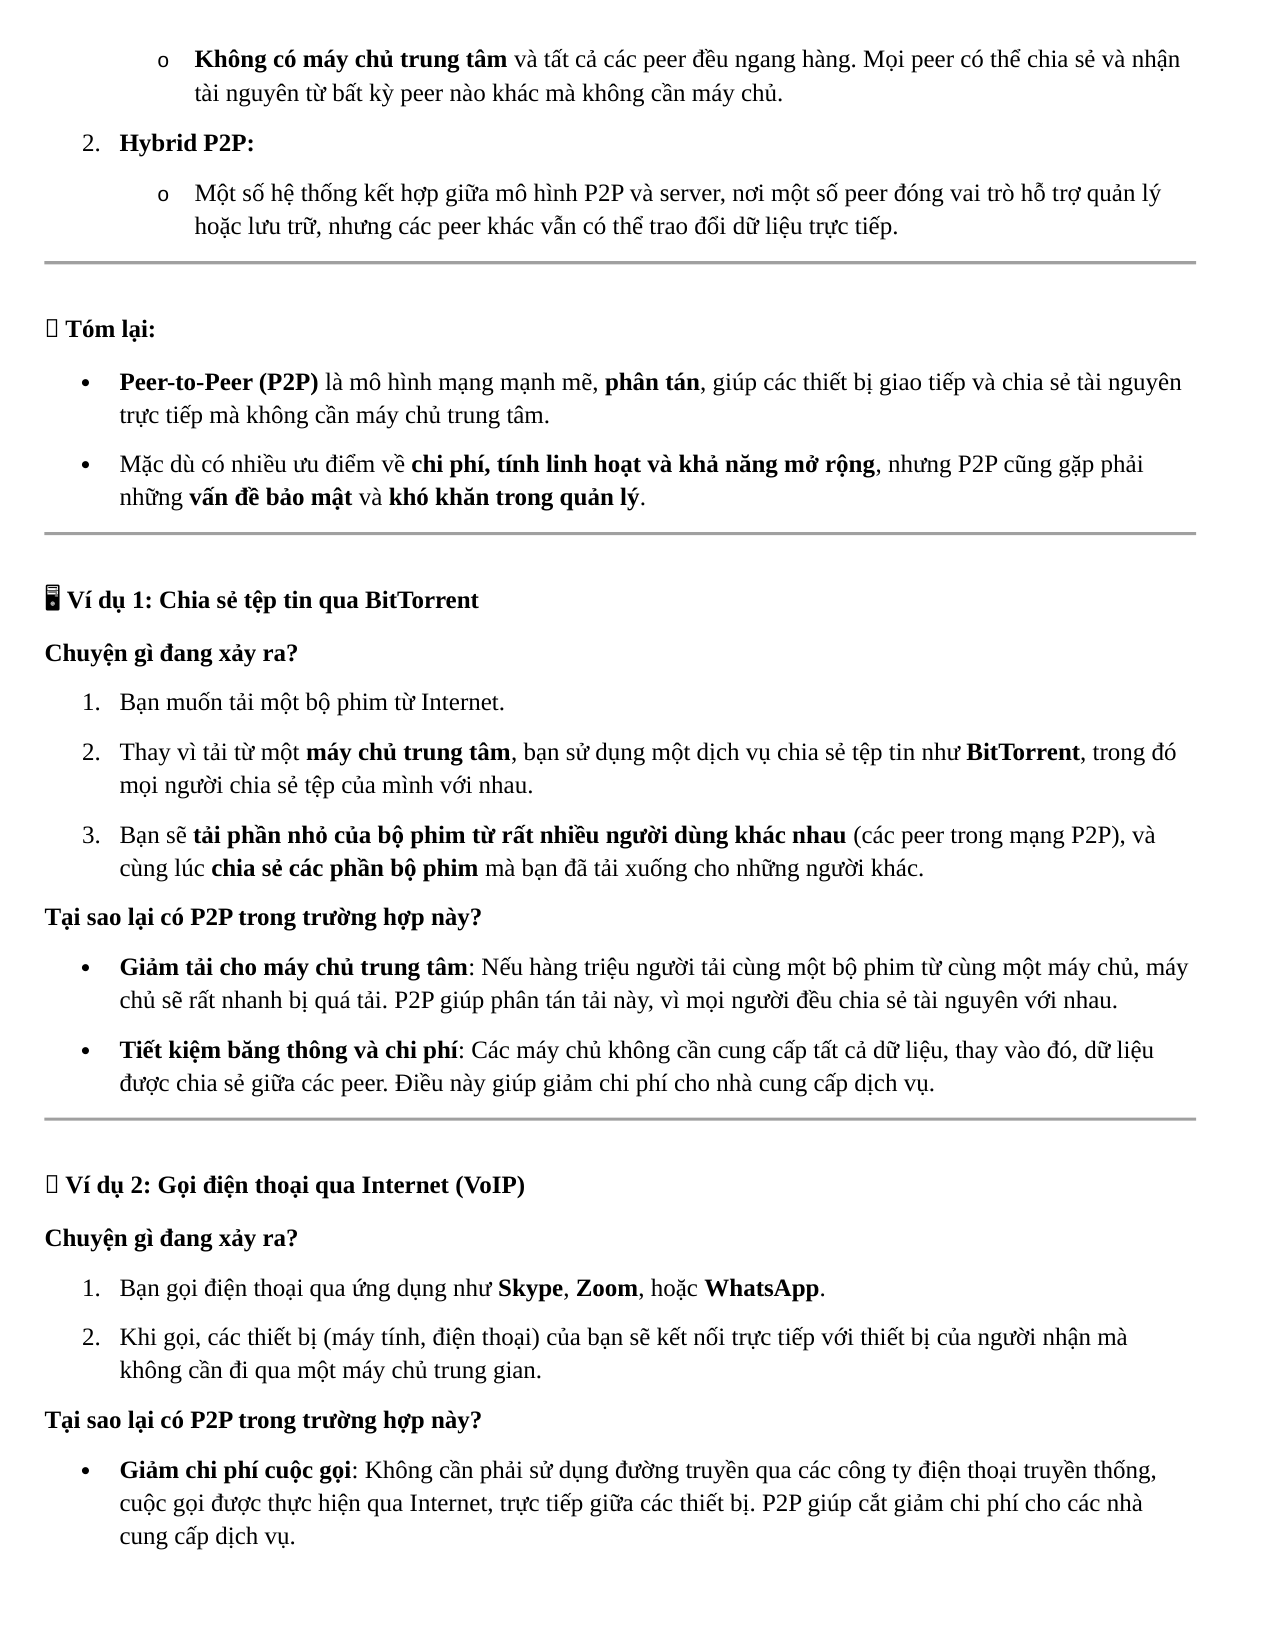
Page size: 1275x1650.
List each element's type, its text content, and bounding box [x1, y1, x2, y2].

text Tại sao lại có P2P trong trường hợp này? [44, 902, 1196, 931]
list Một số hệ thống kết hợp giữa mô hình P2P và server, nơi một số peer đóng vai trò hỗ trợ quản lý hoặc lưu trữ, nhưng các peer khác vẫn có thể trao đổi dữ liệu trực tiếp. [157, 178, 1196, 240]
list Peer-to-Peer (P2P) là mô hình mạng mạnh mẽ, phân tán, giúp các thiết bị giao tiếp và chia sẻ tài nguyên trực tiếp mà không cần máy chủ trung tâm. [82, 367, 1196, 428]
list Giảm chi phí cuộc gọi: Không cần phải sử dụng đường truyền qua các công ty điện thoại truyền thống, cuộc gọi được thực hiện qua Internet, trực tiếp giữa các thiết bị. P2P giúp cắt giảm chi phí cho các nhà cung cấp dịch vụ. [82, 1455, 1196, 1549]
list Khi gọi, các thiết bị (máy tính, điện thoại) của bạn sẽ kết nối trực tiếp với thiết bị của người nhận mà không cần đi qua một máy chủ trung gian. [82, 1322, 1196, 1384]
list Bạn sẽ tải phần nhỏ của bộ phim từ rất nhiều người dùng khác nhau (các peer trong mạng P2P), và cùng lúc chia sẻ các phần bộ phim mà bạn đã tải xuống cho những người khác. [82, 820, 1196, 881]
list Thay vì tải từ một máy chủ trung tâm, bạn sử dụng một dịch vụ chia sẻ tệp tin như BitTorrent, trong đó mọi người chia sẻ tệp của mình với nhau. [82, 737, 1196, 799]
list Không có máy chủ trung tâm và tất cả các peer đều ngang hàng. Mọi peer có thể chia sẻ và nhận tài nguyên từ bất kỳ peer nào khác mà không cần máy chủ. [157, 44, 1196, 107]
list Mặc dù có nhiều ưu điểm về chi phí, tính linh hoạt và khả năng mở rộng, nhưng P2P cũng gặp phải những vấn đề bảo mật và khó khăn trong quản lý. [82, 449, 1196, 511]
list Bạn muốn tải một bộ phim từ Internet. [82, 687, 1196, 716]
list Giảm tải cho máy chủ trung tâm: Nếu hàng triệu người tải cùng một bộ phim từ cùng một máy chủ, máy chủ sẽ rất nhanh bị quá tải. P2P giúp phân tán tải này, vì mọi người đều chia sẻ tài nguyên với nhau. [82, 952, 1196, 1014]
list Bạn gọi điện thoại qua ứng dụng như Skype, Zoom, hoặc WhatsApp. [82, 1273, 1196, 1301]
text Tại sao lại có P2P trong trường hợp này? [44, 1405, 1196, 1434]
text 🖥️ Ví dụ 1: Chia sẻ tệp tin qua BitTorrent [44, 582, 1196, 616]
text Chuyện gì đang xảy ra? [44, 1223, 1196, 1252]
text 🎯 Tóm lại: [44, 311, 1196, 345]
text Chuyện gì đang xảy ra? [44, 638, 1196, 666]
text 📱 Ví dụ 2: Gọi điện thoại qua Internet (VoIP) [44, 1167, 1196, 1201]
list Hybrid P2P: [82, 128, 1196, 157]
list Tiết kiệm băng thông và chi phí: Các máy chủ không cần cung cấp tất cả dữ liệu, thay vào đó, dữ liệu được chia sẻ giữa các peer. Điều này giúp giảm chi phí cho nhà cung cấp dịch vụ. [82, 1035, 1196, 1097]
